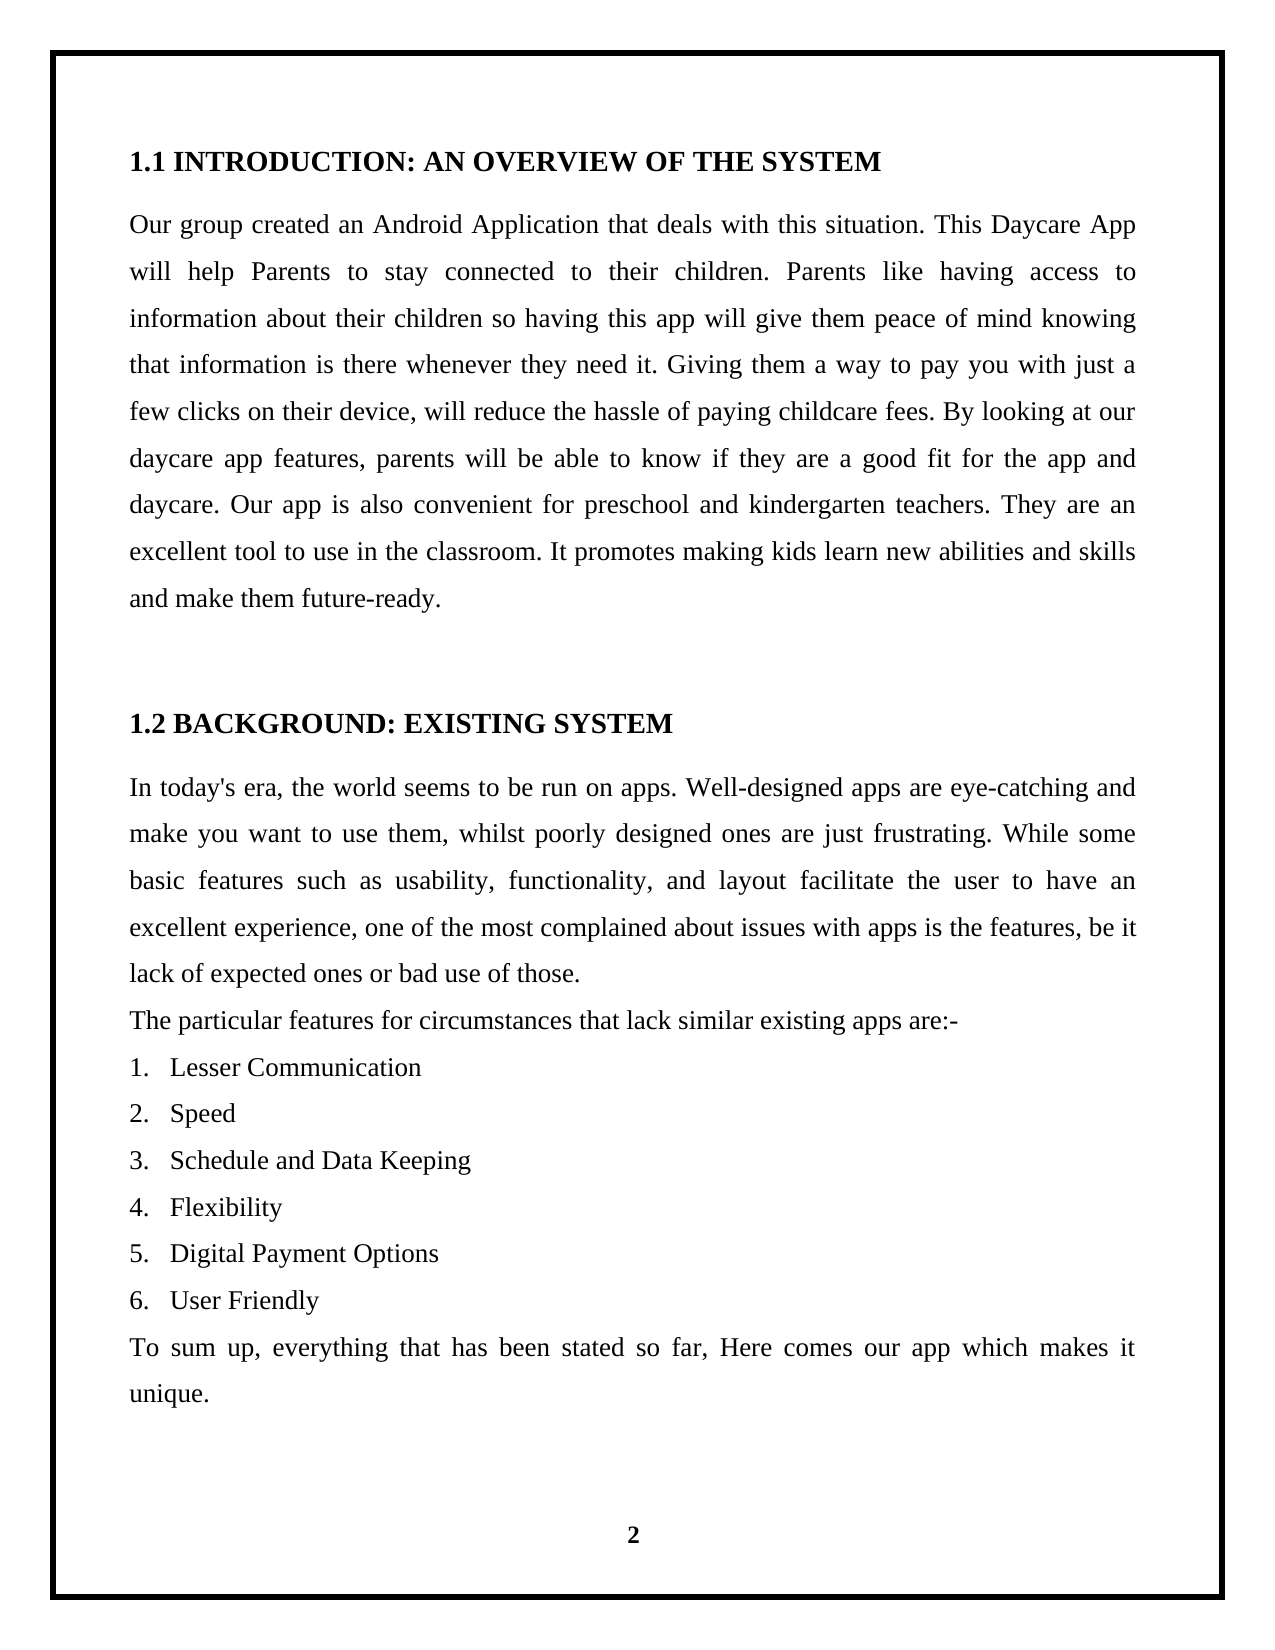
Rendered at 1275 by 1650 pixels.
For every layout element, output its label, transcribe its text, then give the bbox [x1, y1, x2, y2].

text Our group created an Android Application that deals with this situation. This Daycare App will help Parents to stay connected to their children. Parents like having access to information about their children so having this app will give them peace of mind knowing that information is there whenever they need it. Giving them a way to pay you with just a few clicks on their device, will reduce the hassle of paying childcare fees. By looking at our daycare app features, parents will be able to know if they are a good fit for the app and daycare. Our app is also convenient for preschool and kindergarten teachers. They are an excellent tool to use in the classroom. It promotes making kids learn new abilities and skills and make them future-ready. [129, 208, 1137, 613]
text To sum up, everything that has been stated so far, Here comes our app which makes it unique. [129, 1331, 1137, 1408]
text 2. Speed [129, 1097, 1137, 1128]
text 3. Schedule and Data Keeping [129, 1144, 1137, 1175]
text 1. Lesser Communication [129, 1051, 1137, 1082]
text 4. Flexibility [129, 1191, 1137, 1222]
subtitle 1.2 BACKGROUND: EXISTING SYSTEM [129, 706, 1000, 739]
text The particular features for circumstances that lack similar existing apps are:- [129, 1004, 1137, 1035]
text 5. Digital Payment Options [129, 1237, 1137, 1268]
text In today's era, the world seems to be run on apps. Well-designed apps are eye-catching and make you want to use them, whilst poorly designed ones are just frustrating. While some basic features such as usability, functionality, and layout facilitate the user to have an excellent experience, one of the most complained about issues with apps is the features, be it lack of expected ones or bad use of those. [129, 771, 1137, 988]
text 6. User Friendly [129, 1284, 1137, 1315]
subtitle 1.1 INTRODUCTION: AN OVERVIEW OF THE SYSTEM [129, 144, 1000, 177]
